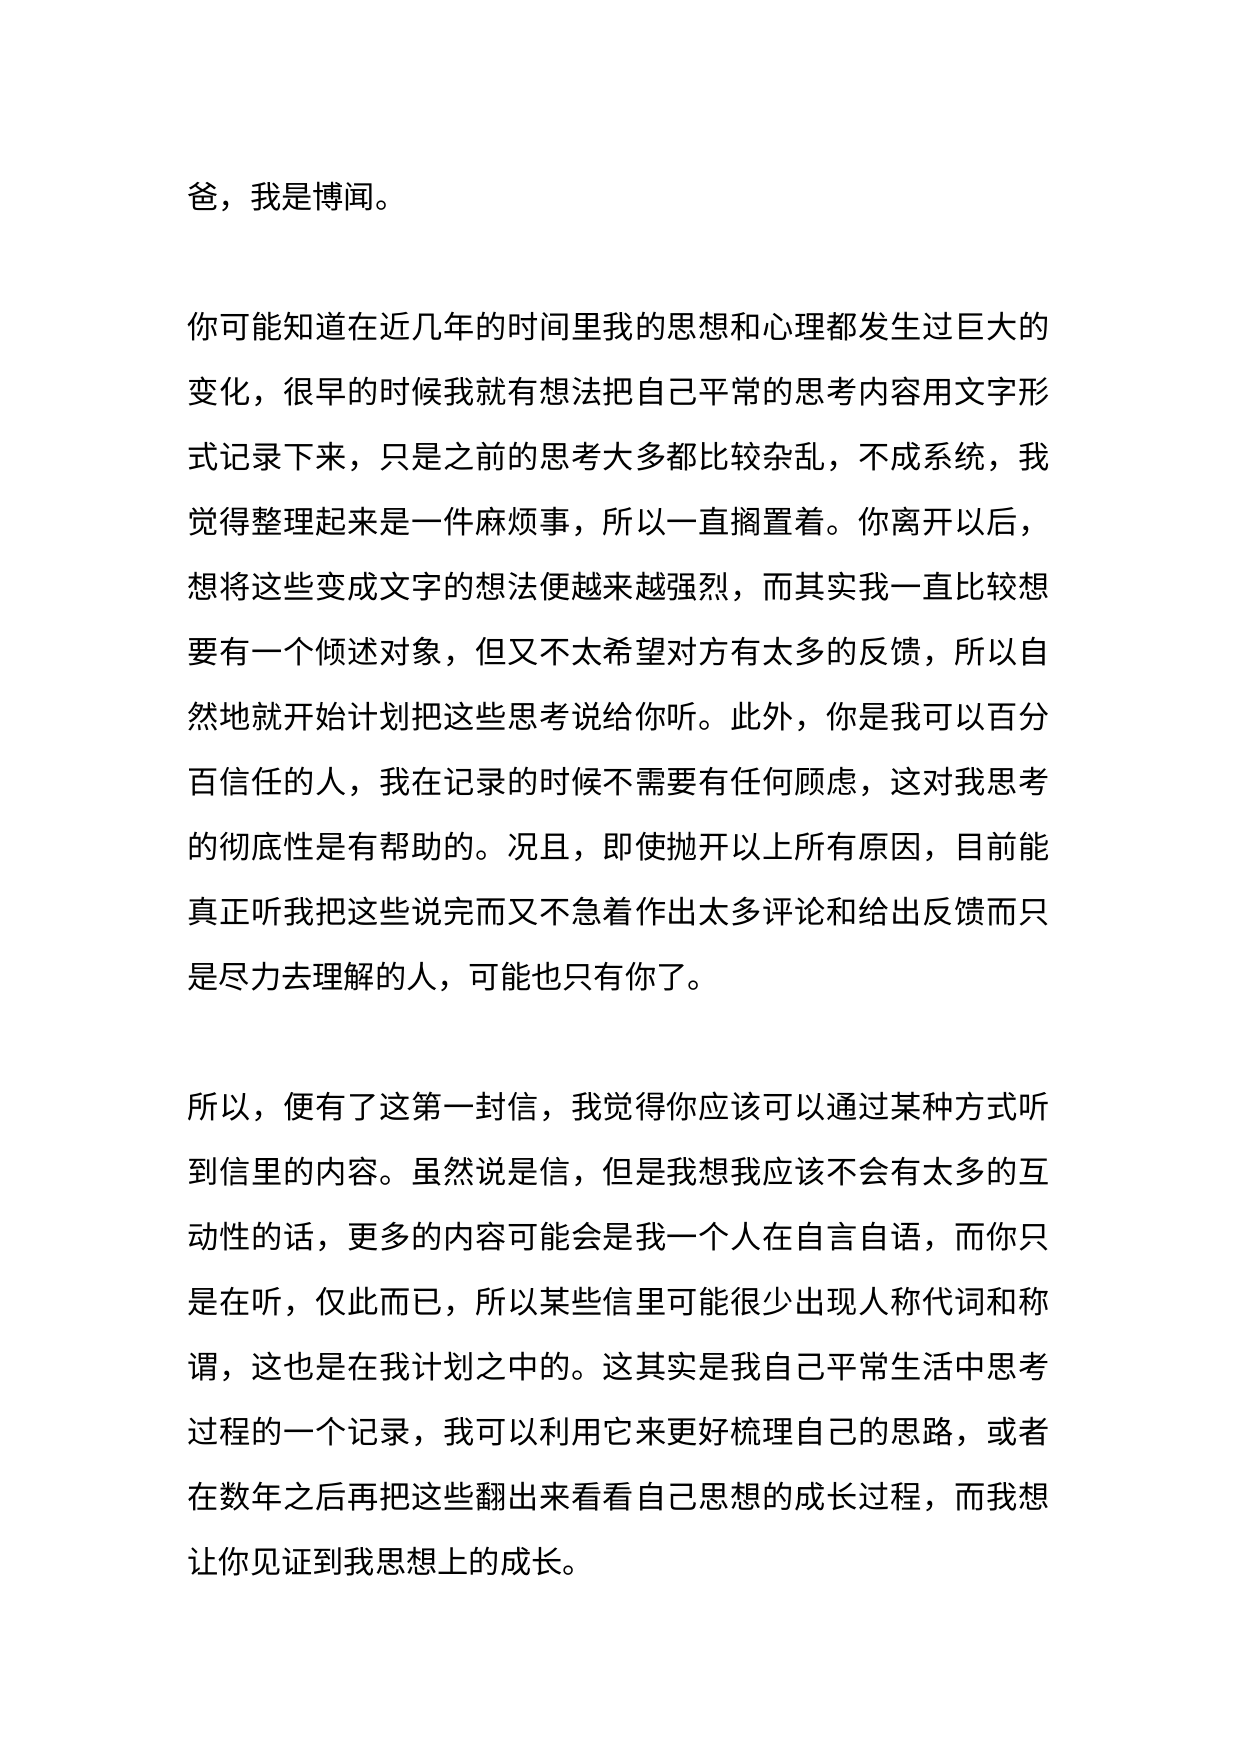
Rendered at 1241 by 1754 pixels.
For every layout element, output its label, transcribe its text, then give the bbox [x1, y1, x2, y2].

text 所以，便有了这第一封信，我觉得你应该可以通过某种方式听到信里的内容。虽然说是信，但是我想我应该不会有太多的互动性的话，更多的内容可能会是我一个人在自言自语，而你只是在听，仅此而已，所以某些信里可能很少出现人称代词和称谓，这也是在我计划之中的。这其实是我自己平常生活中思考过程的一个记录，我可以利用它来更好梳理自己的思路，或者在数年之后再把这些翻出来看看自己思想的成长过程，而我想让你见证到我思想上的成长。 [187, 1072, 1053, 1592]
text 你可能知道在近几年的时间里我的思想和心理都发生过巨大的变化，很早的时候我就有想法把自己平常的思考内容用文字形式记录下来，只是之前的思考大多都比较杂乱，不成系统，我觉得整理起来是一件麻烦事，所以一直搁置着。你离开以后，想将这些变成文字的想法便越来越强烈，而其实我一直比较想要有一个倾述对象，但又不太希望对方有太多的反馈，所以自然地就开始计划把这些思考说给你听。此外，你是我可以百分百信任的人，我在记录的时候不需要有任何顾虑，这对我思考的彻底性是有帮助的。况且，即使抛开以上所有原因，目前能真正听我把这些说完而又不急着作出太多评论和给出反馈而只是尽力去理解的人，可能也只有你了。 [187, 292, 1053, 1007]
text 爸，我是博闻。 [187, 162, 1053, 227]
